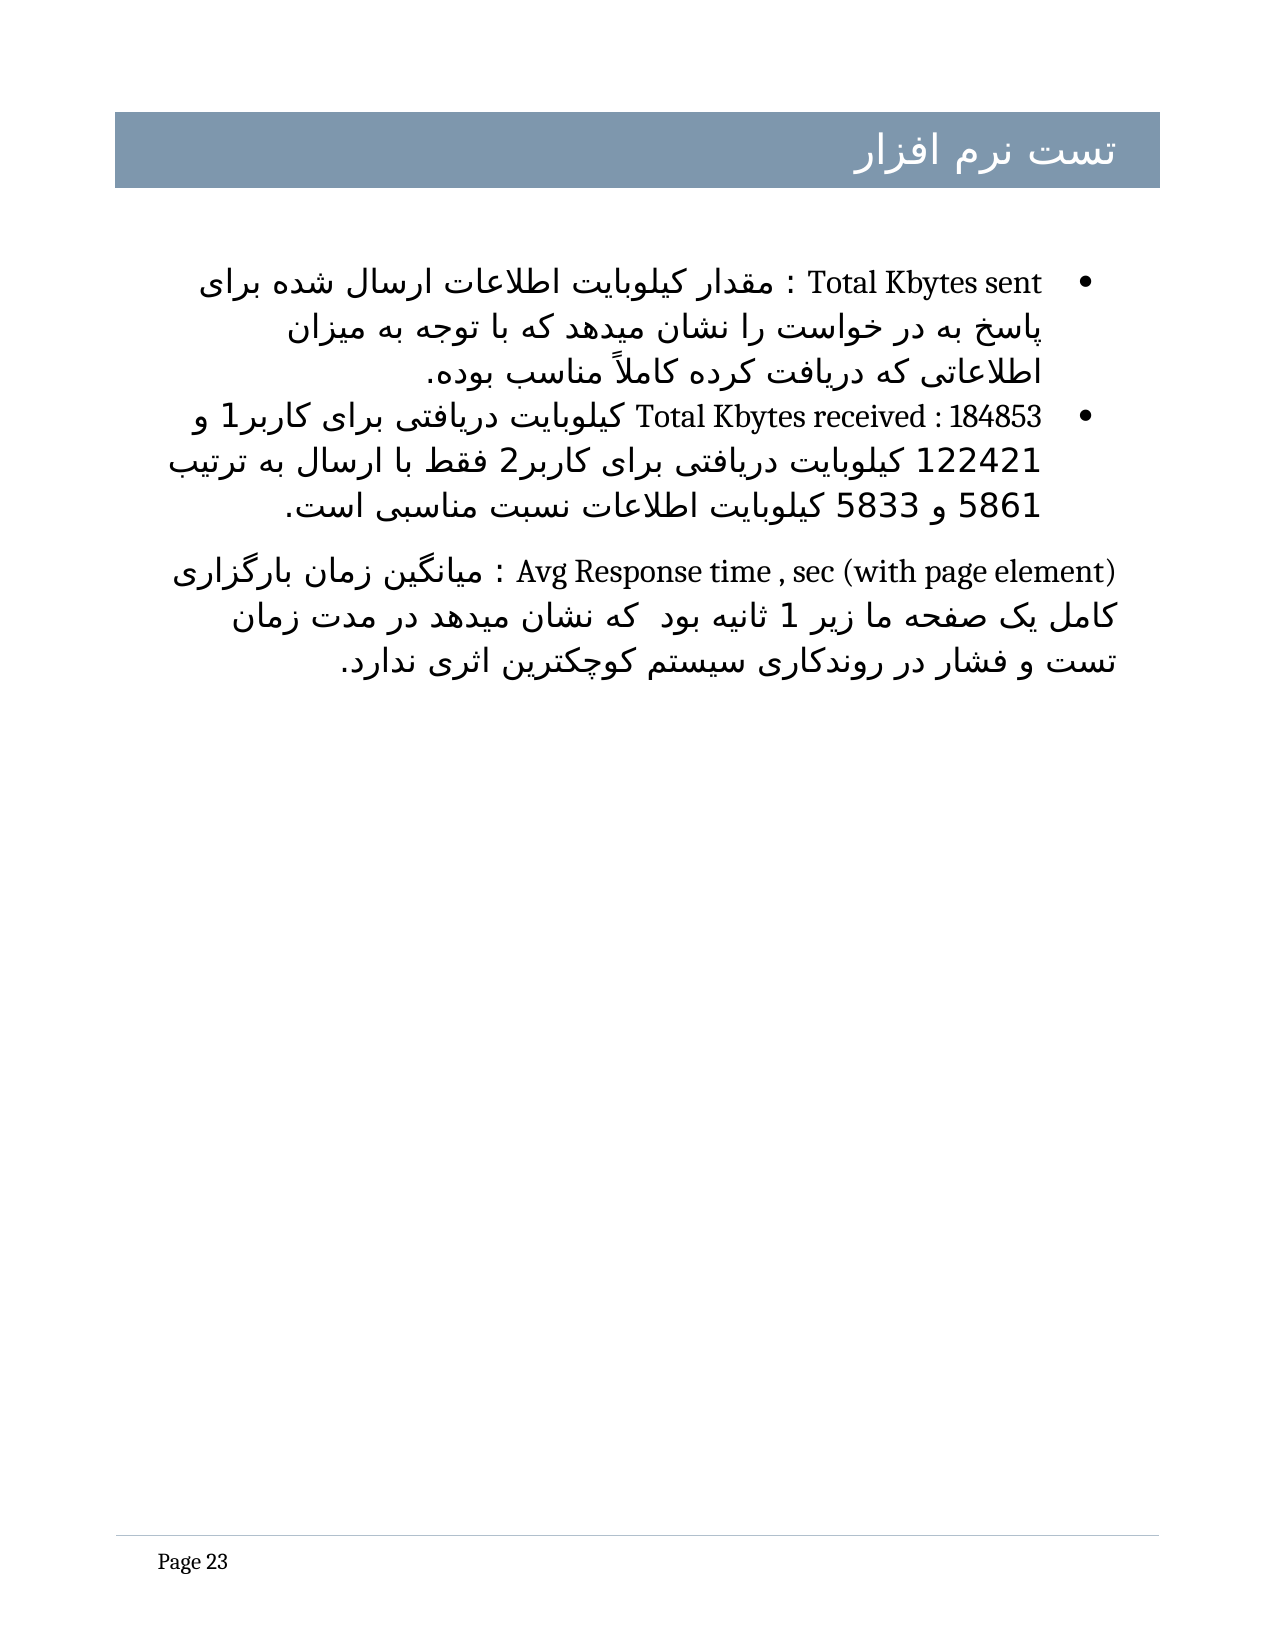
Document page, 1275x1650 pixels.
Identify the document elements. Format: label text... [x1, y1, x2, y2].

text Avg Response time , sec (with page element) : میانگین زمان بارگزاری کامل یک صفحه ما زیر 1 ثانیه بود که نشان میدهد در مدت زمان تست و فشار در روندکاری سیستم کوچکترین اثری ندارد. [157, 552, 1117, 680]
list Total Kbytes received : 184853 کیلوبایت دریافتی برای کاربر1 و 122421 کیلوبایت دریافتی برای کاربر2 فقط با ارسال به ترتیب 5861 و 5833 کیلوبایت اطلاعات نسبت مناسبی است. [157, 397, 1080, 525]
list Total Kbytes sent : مقدار کیلوبایت اطلاعات ارسال شده برای پاسخ به در خواست را نشان میدهد که با توجه به میزان اطلاعاتی که دریافت کرده کاملاً مناسب بوده. [157, 262, 1080, 391]
